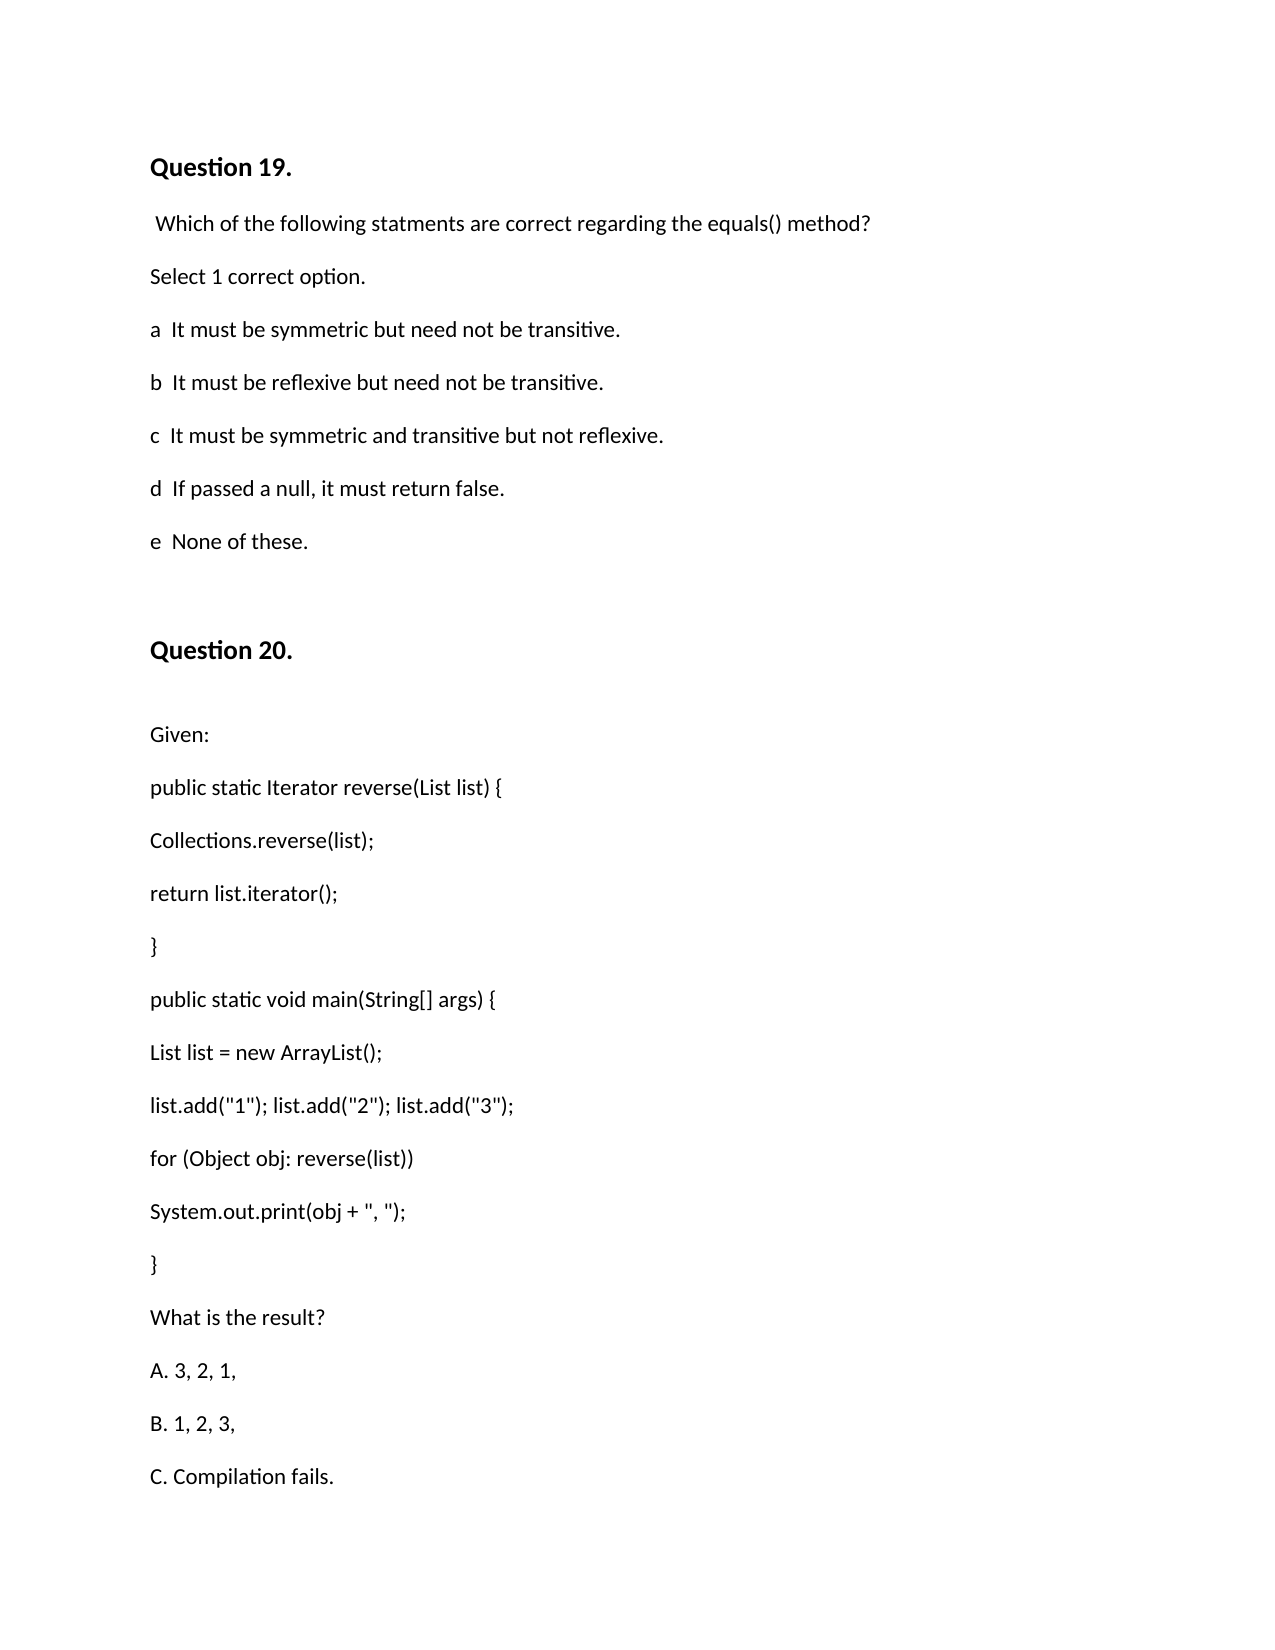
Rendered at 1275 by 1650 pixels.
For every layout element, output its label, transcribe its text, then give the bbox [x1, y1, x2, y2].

text public static void main(String[] args) { [150, 985, 1125, 1013]
text c It must be symmetric and transitive but not reflexive. [150, 421, 1125, 449]
text for (Object obj: reverse(list)) [150, 1144, 1125, 1172]
text Collections.reverse(list); [150, 826, 1125, 854]
text Which of the following statments are correct regarding the equals() method? [150, 209, 1125, 237]
text Question 19. [150, 150, 1125, 183]
text Select 1 correct option. [150, 262, 1125, 290]
text Question 20. [150, 633, 1125, 666]
text A. 3, 2, 1, [150, 1356, 1125, 1384]
text a It must be symmetric but need not be transitive. [150, 315, 1125, 343]
text public static Iterator reverse(List list) { [150, 773, 1125, 801]
text System.out.print(obj + ", "); [150, 1197, 1125, 1225]
text } [150, 932, 1125, 960]
text C. Compilation fails. [150, 1462, 1125, 1490]
text List list = new ArrayList(); [150, 1038, 1125, 1066]
text e None of these. [150, 527, 1125, 555]
text B. 1, 2, 3, [150, 1409, 1125, 1437]
text list.add("1"); list.add("2"); list.add("3"); [150, 1091, 1125, 1119]
text Given: [150, 720, 1125, 748]
text } [150, 1250, 1125, 1278]
text return list.iterator(); [150, 879, 1125, 907]
text d If passed a null, it must return false. [150, 474, 1125, 502]
text b It must be reflexive but need not be transitive. [150, 368, 1125, 396]
text What is the result? [150, 1303, 1125, 1331]
